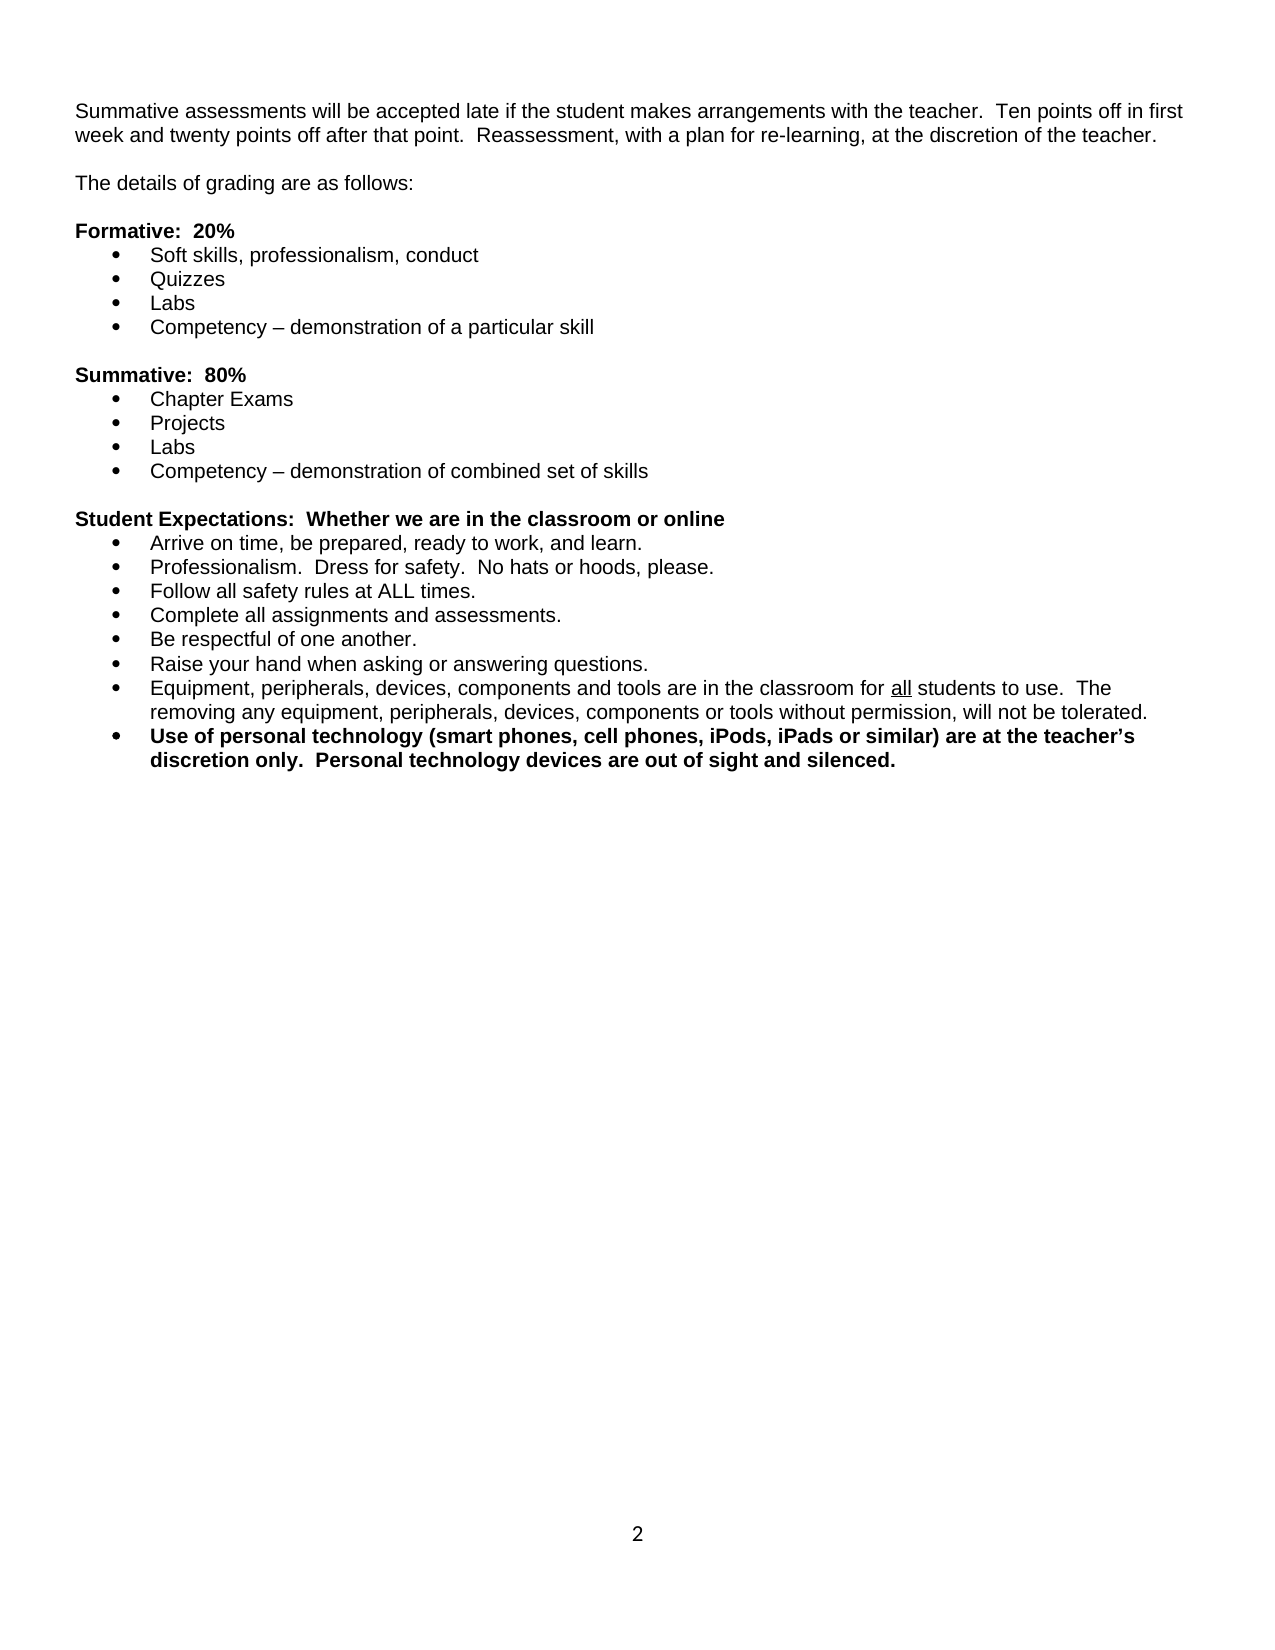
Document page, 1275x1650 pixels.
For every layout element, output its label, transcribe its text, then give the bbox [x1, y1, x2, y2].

list Be respectful of one another. [112, 627, 1200, 651]
list Soft skills, professionalism, conduct [112, 243, 1200, 267]
list Projects [112, 411, 1200, 435]
list Quizzes [112, 267, 1200, 291]
list Competency – demonstration of combined set of skills [112, 459, 1200, 483]
list Arrive on time, be prepared, ready to work, and learn. [112, 531, 1200, 555]
list Use of personal technology (smart phones, cell phones, iPods, iPads or similar) are at the teacher’s discretion only. Personal technology devices are out of sight and silenced. [112, 723, 1200, 771]
text Summative assessments will be accepted late if the student makes arrangements with the teacher. Ten points off in first week and twenty points off after that point. Reassessment, with a plan for re-learning, at the discretion of the teacher. [75, 99, 1200, 147]
list Labs [112, 291, 1200, 315]
text The details of grading are as follows: [75, 171, 1200, 195]
list Competency – demonstration of a particular skill [112, 315, 1200, 339]
text Formative: 20% [75, 219, 1200, 243]
text Student Expectations: Whether we are in the classroom or online [75, 507, 1200, 531]
list Chapter Exams [112, 387, 1200, 411]
text Summative: 80% [75, 363, 1200, 387]
list Professionalism. Dress for safety. No hats or hoods, please. [112, 555, 1200, 579]
list Raise your hand when asking or answering questions. [112, 651, 1200, 675]
list Complete all assignments and assessments. [112, 603, 1200, 627]
list Labs [112, 435, 1200, 459]
list Equipment, peripherals, devices, components and tools are in the classroom for all students to use. The removing any equipment, peripherals, devices, components or tools without permission, will not be tolerated. [112, 675, 1200, 723]
list Follow all safety rules at ALL times. [112, 579, 1200, 603]
